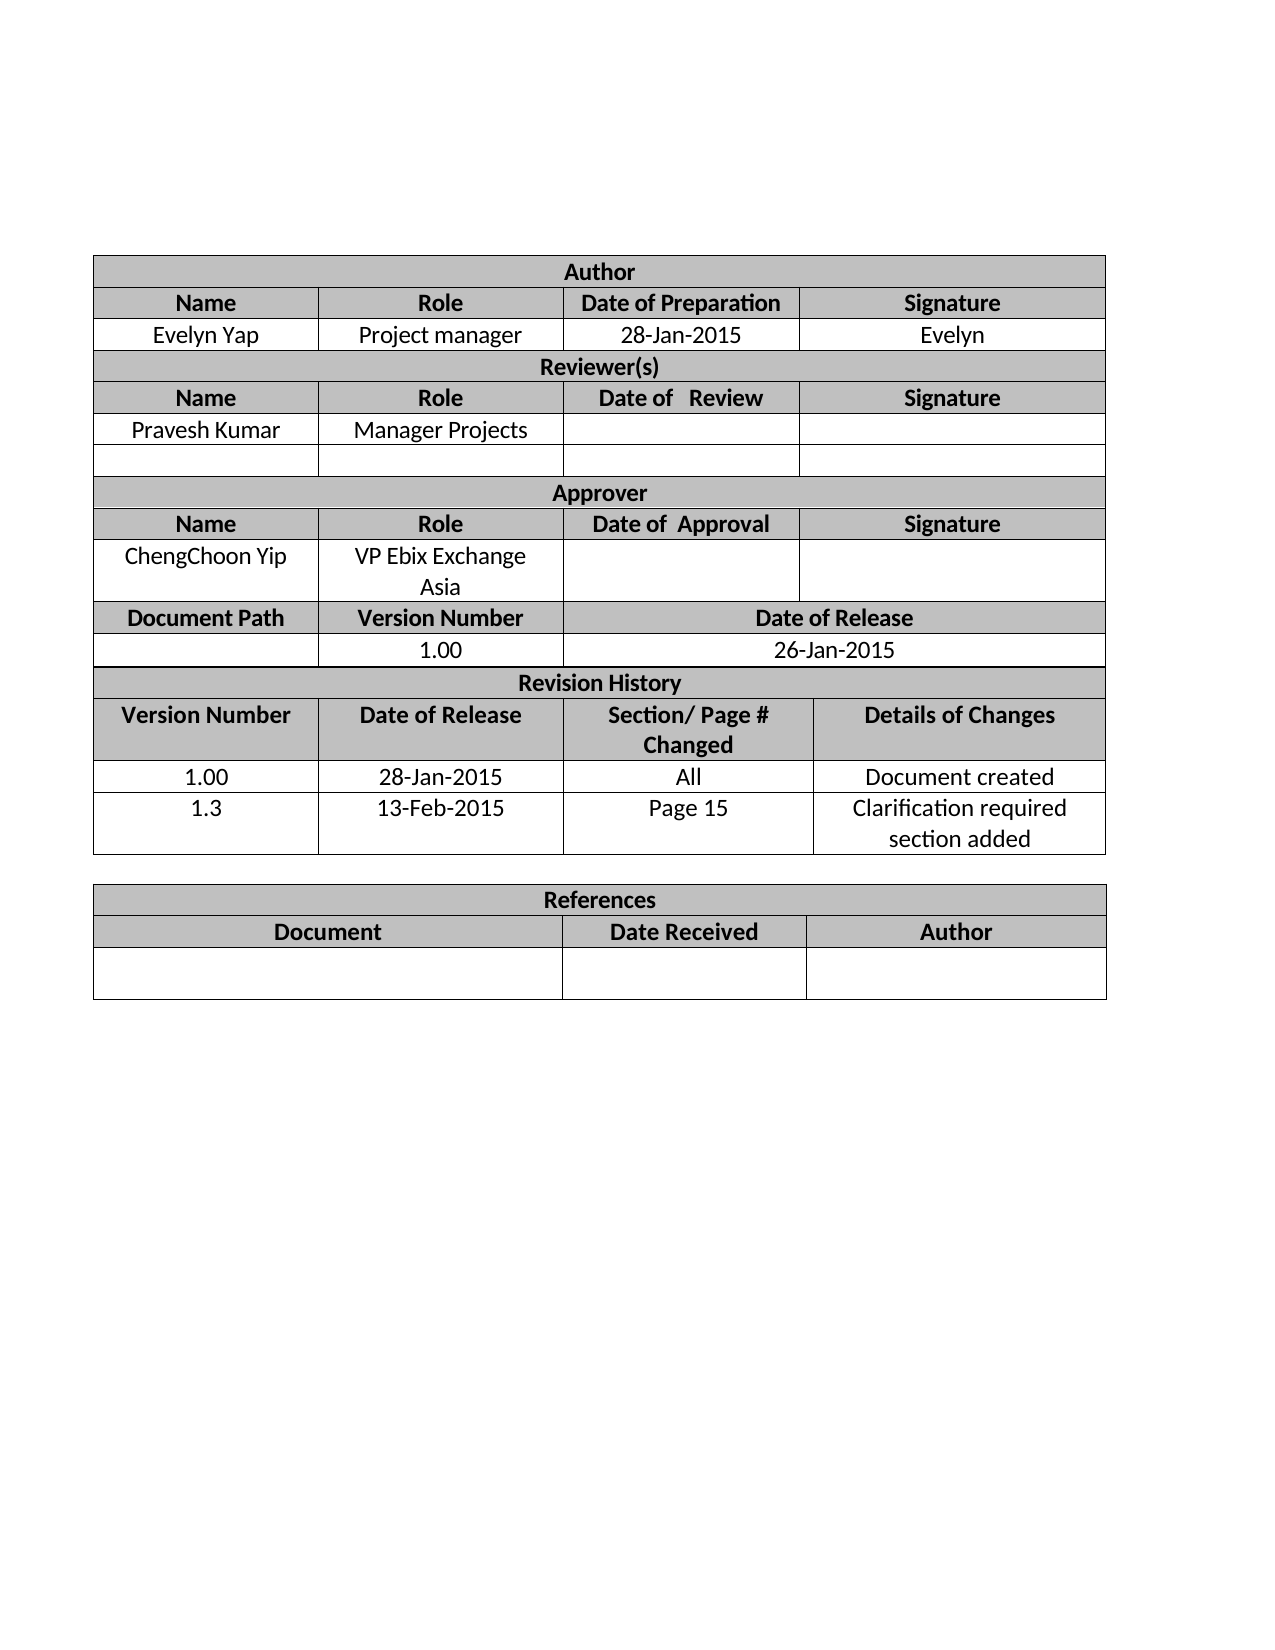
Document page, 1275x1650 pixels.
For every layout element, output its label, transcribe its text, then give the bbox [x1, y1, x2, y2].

table_cell Author [807, 916, 1106, 947]
table_cell ChengChoon Yip [94, 540, 318, 601]
table_cell [564, 414, 799, 444]
table_cell Date of Approval [564, 509, 799, 539]
table_cell 26-Jan-2015 [564, 634, 1105, 666]
table_cell [564, 445, 799, 476]
table_cell Name [94, 509, 318, 539]
table_cell [800, 540, 1105, 601]
table_cell 1.00 [94, 761, 318, 792]
table_cell Document created [814, 761, 1105, 792]
table_cell Name [94, 382, 318, 413]
table_cell [800, 414, 1105, 444]
table_cell Revision History [94, 668, 1105, 698]
table_cell Role [319, 509, 563, 539]
table_cell [319, 445, 563, 476]
table_cell Role [319, 382, 563, 413]
table_cell 1.00 [319, 634, 563, 666]
table_cell Approver [94, 477, 1105, 507]
table_cell [800, 445, 1105, 476]
table_cell Signature [800, 382, 1105, 413]
table_cell [563, 948, 806, 999]
table_cell Pravesh Kumar [94, 414, 318, 444]
table_cell [807, 948, 1106, 999]
table_cell Date of Review [564, 382, 799, 413]
table_cell [564, 540, 799, 601]
table_cell Document [94, 916, 562, 947]
table_cell Date of Preparation [564, 288, 799, 318]
table_cell Date Received [563, 916, 806, 947]
table_cell Version Number [319, 602, 563, 633]
table_cell VP Ebix Exchange Asia [319, 540, 563, 601]
table_cell [94, 634, 318, 666]
table_cell Date of Release [319, 699, 563, 760]
table_cell [94, 445, 318, 476]
table_cell Details of Changes [814, 699, 1105, 760]
table_cell Date of Release [564, 602, 1105, 633]
table_cell Clarification required section added [814, 793, 1105, 854]
table_cell Reviewer(s) [94, 351, 1105, 381]
table_cell 1.3 [94, 793, 318, 854]
table_cell Project manager [319, 319, 563, 350]
table_cell All [564, 761, 813, 792]
table_cell Document Path [94, 602, 318, 633]
table_cell 13-Feb-2015 [319, 793, 563, 854]
table_cell Signature [800, 509, 1105, 539]
table_cell [94, 948, 562, 999]
table_cell Name [94, 288, 318, 318]
table_cell Role [319, 288, 563, 318]
table_cell Manager Projects [319, 414, 563, 444]
table_cell 28-Jan-2015 [319, 761, 563, 792]
table_header Author [94, 256, 1105, 287]
table_cell Signature [800, 288, 1105, 318]
table_cell Page 15 [564, 793, 813, 854]
table_cell Version Number [94, 699, 318, 760]
table_cell Evelyn [800, 319, 1105, 350]
table_header References [94, 885, 1106, 915]
table_cell Section/ Page # Changed [564, 699, 813, 760]
table_cell 28-Jan-2015 [564, 319, 799, 350]
table_cell Evelyn Yap [94, 319, 318, 350]
